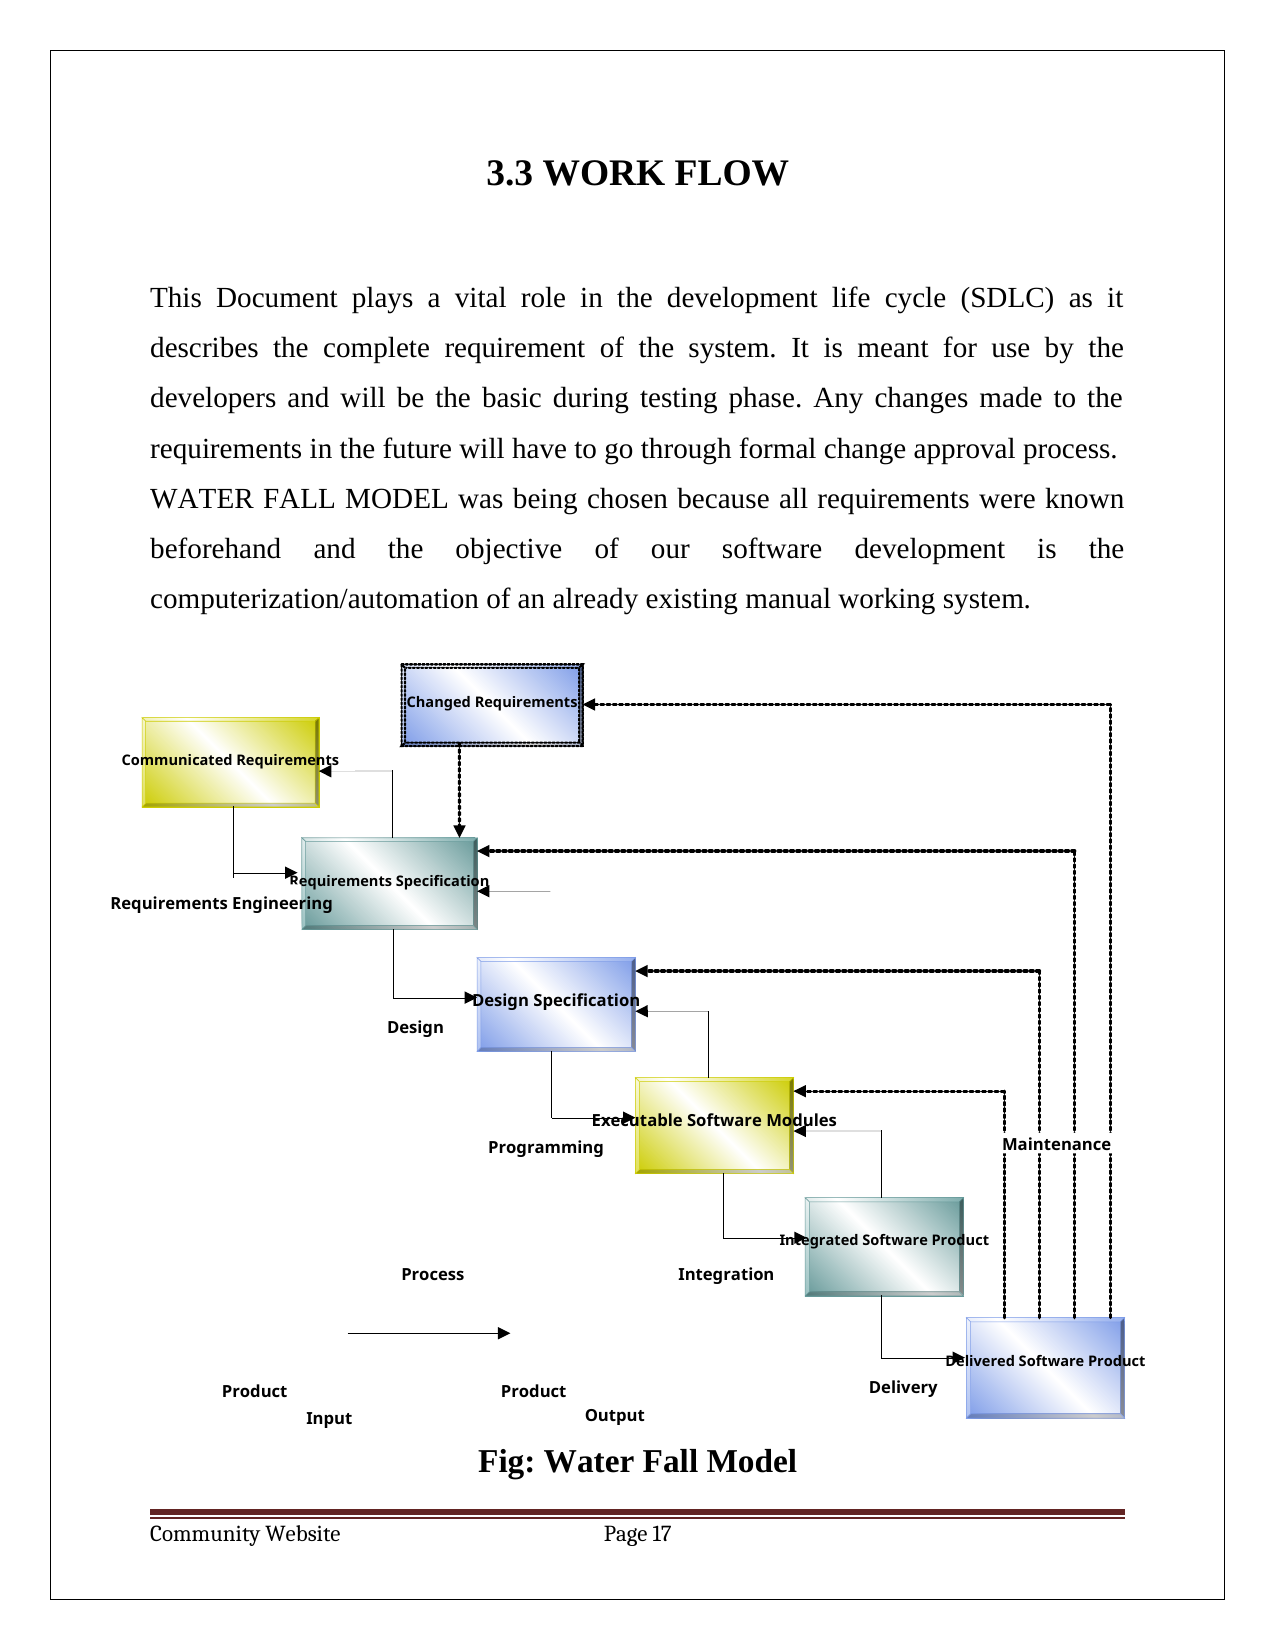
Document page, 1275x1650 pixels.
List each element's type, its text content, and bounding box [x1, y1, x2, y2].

text WATER FALL MODEL was being chosen because all requirements were known beforehand and the objective of our software development is the computerization/automation of an already existing manual working system. [150, 481, 1125, 615]
text 3.3 WORK FLOW [150, 150, 1125, 193]
text This Document plays a vital role in the development life cycle (SDLC) as it describes the complete requirement of the system. It is meant for use by the developers and will be the basic during testing phase. Any changes made to the requirements in the future will have to go through formal change approval process. [150, 280, 1125, 464]
text Fig: Water Fall Model [150, 1441, 1125, 1480]
